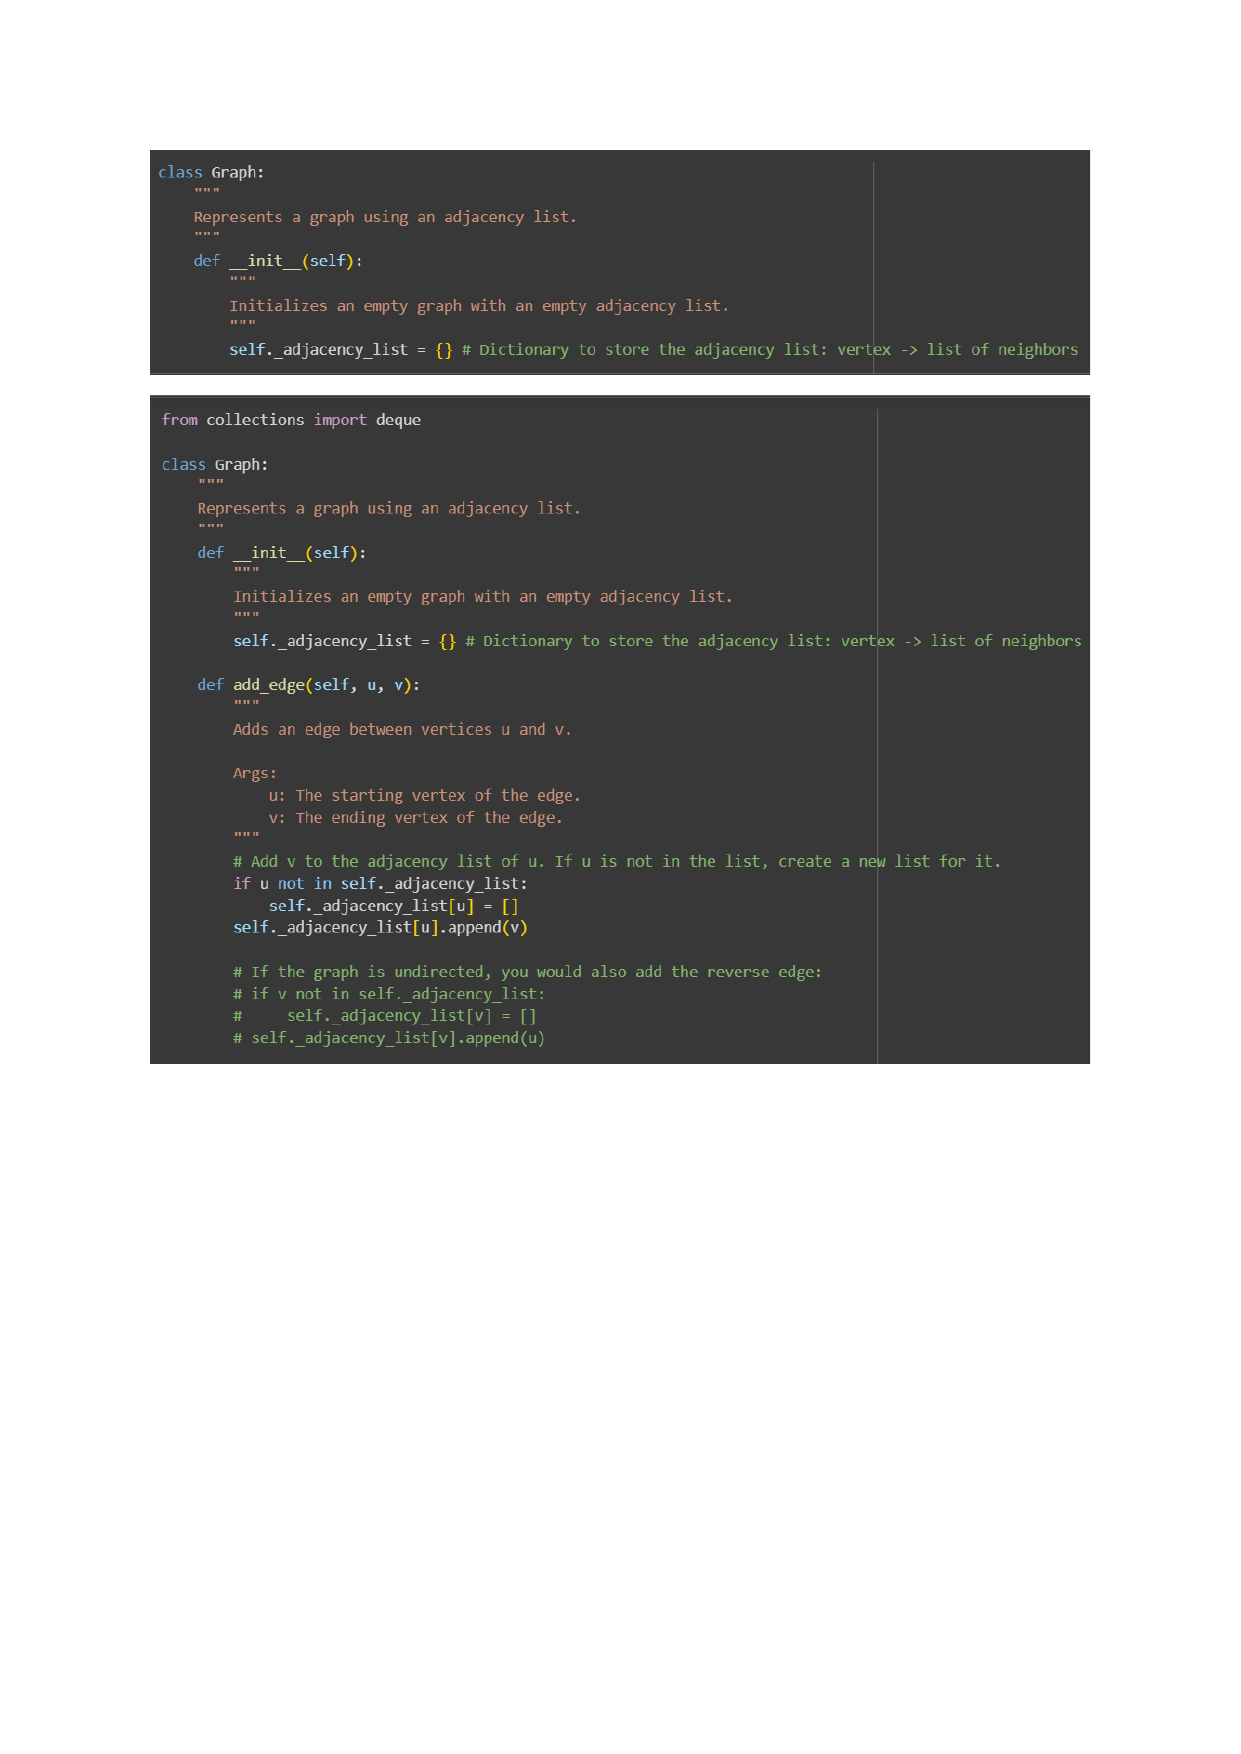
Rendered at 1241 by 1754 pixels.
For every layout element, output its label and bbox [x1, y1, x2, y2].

picture [150, 150, 1091, 375]
picture [150, 395, 1091, 1064]
